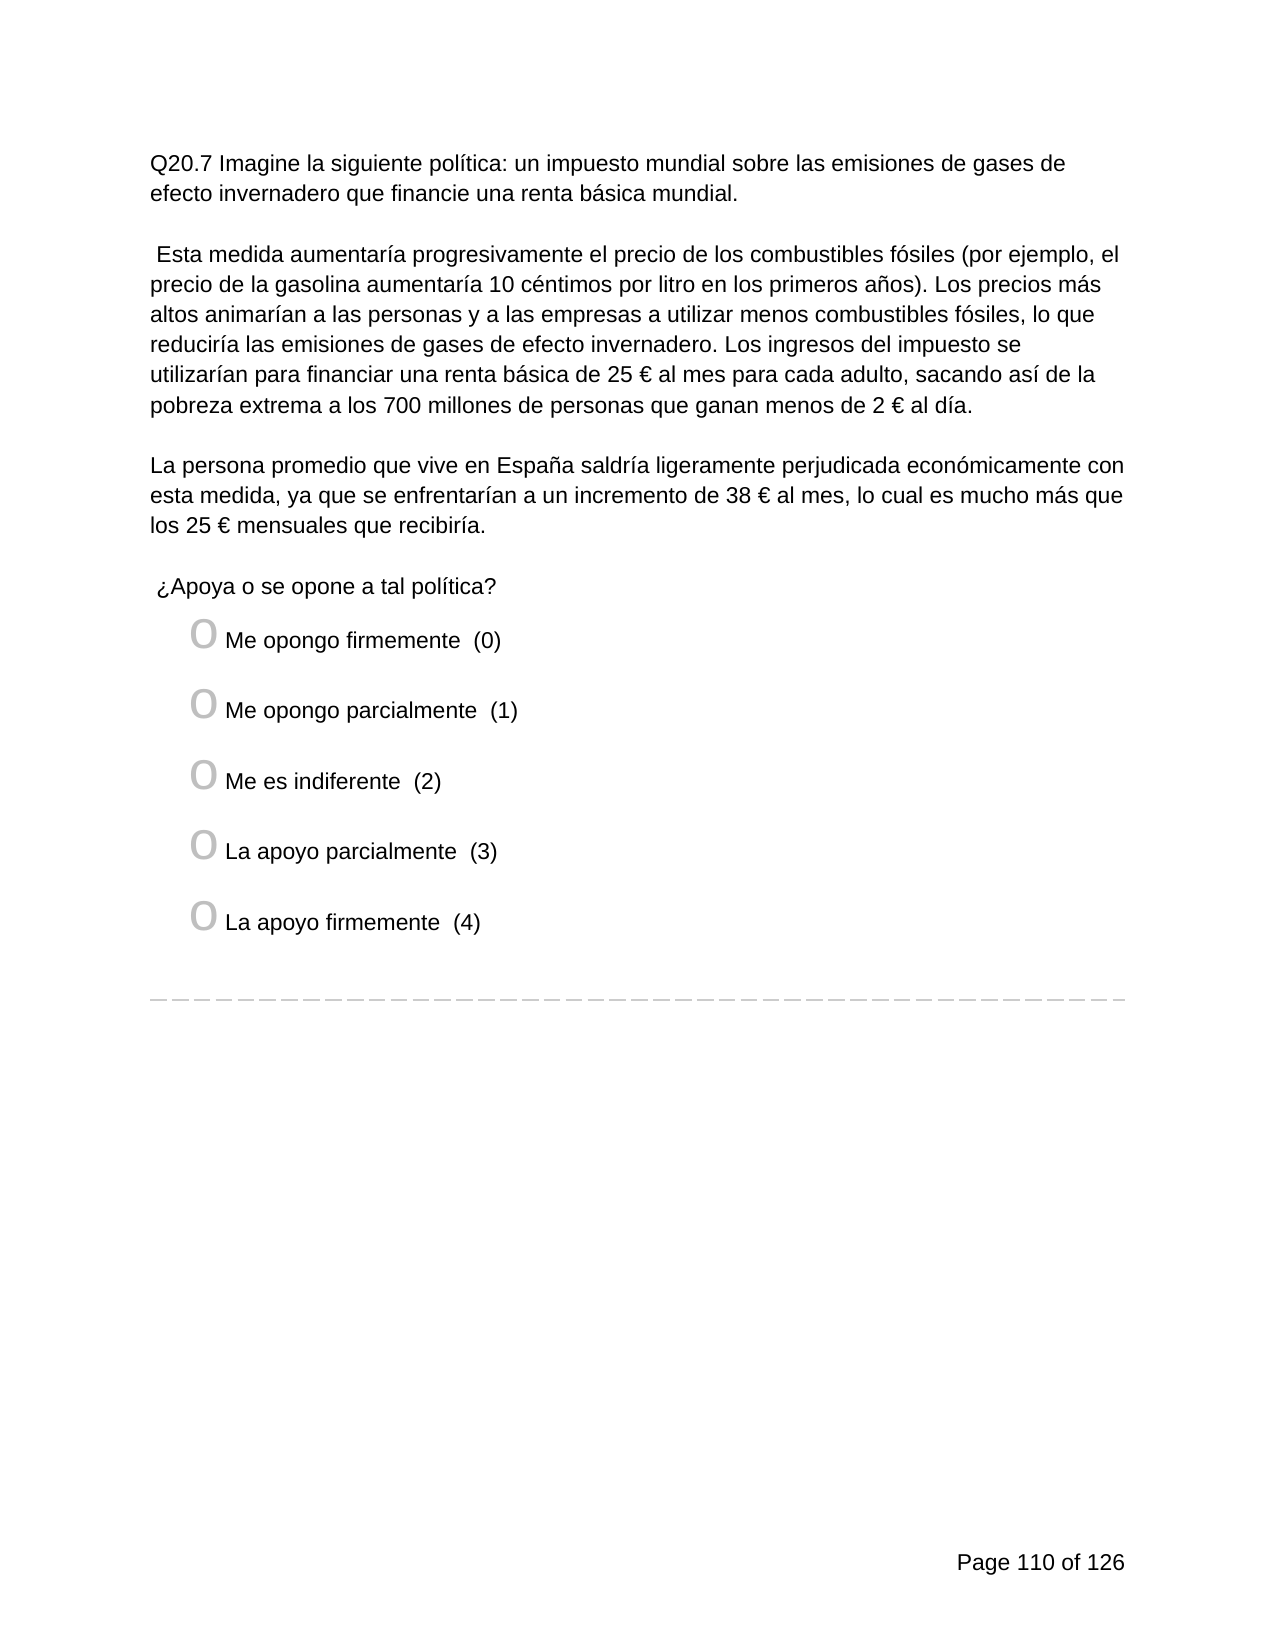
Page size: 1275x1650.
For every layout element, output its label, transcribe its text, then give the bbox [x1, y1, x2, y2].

list Me opongo parcialmente (1) [187, 674, 1125, 735]
list La apoyo parcialmente (3) [187, 815, 1125, 876]
list La apoyo firmemente (4) [187, 885, 1125, 947]
list Me es indiferente (2) [187, 744, 1125, 806]
list Me opongo firmemente (0) [187, 603, 1125, 664]
text Q20.7 Imagine la siguiente política: un impuesto mundial sobre las emisiones de gases de efecto invernadero que financie una renta básica mundial. Esta medida aumentaría progresivamente el precio de los combustibles fósiles (por ejemplo, el precio de la gasolina aumentaría 10 céntimos por litro en los primeros años). Los precios más altos animarían a las personas y a las empresas a utilizar menos combustibles fósiles, lo que reduciría las emisiones de gases de efecto invernadero. Los ingresos del impuesto se utilizarían para financiar una renta básica de 25 € al mes para cada adulto, sacando así de la pobreza extrema a los 700 millones de personas que ganan menos de 2 € al día. La persona promedio que vive en España saldría ligeramente perjudicada económicamente con esta medida, ya que se enfrentarían a un incremento de 38 € al mes, lo cual es mucho más que los 25 € mensuales que recibiría. ¿Apoya o se opone a tal política? [150, 150, 1125, 599]
